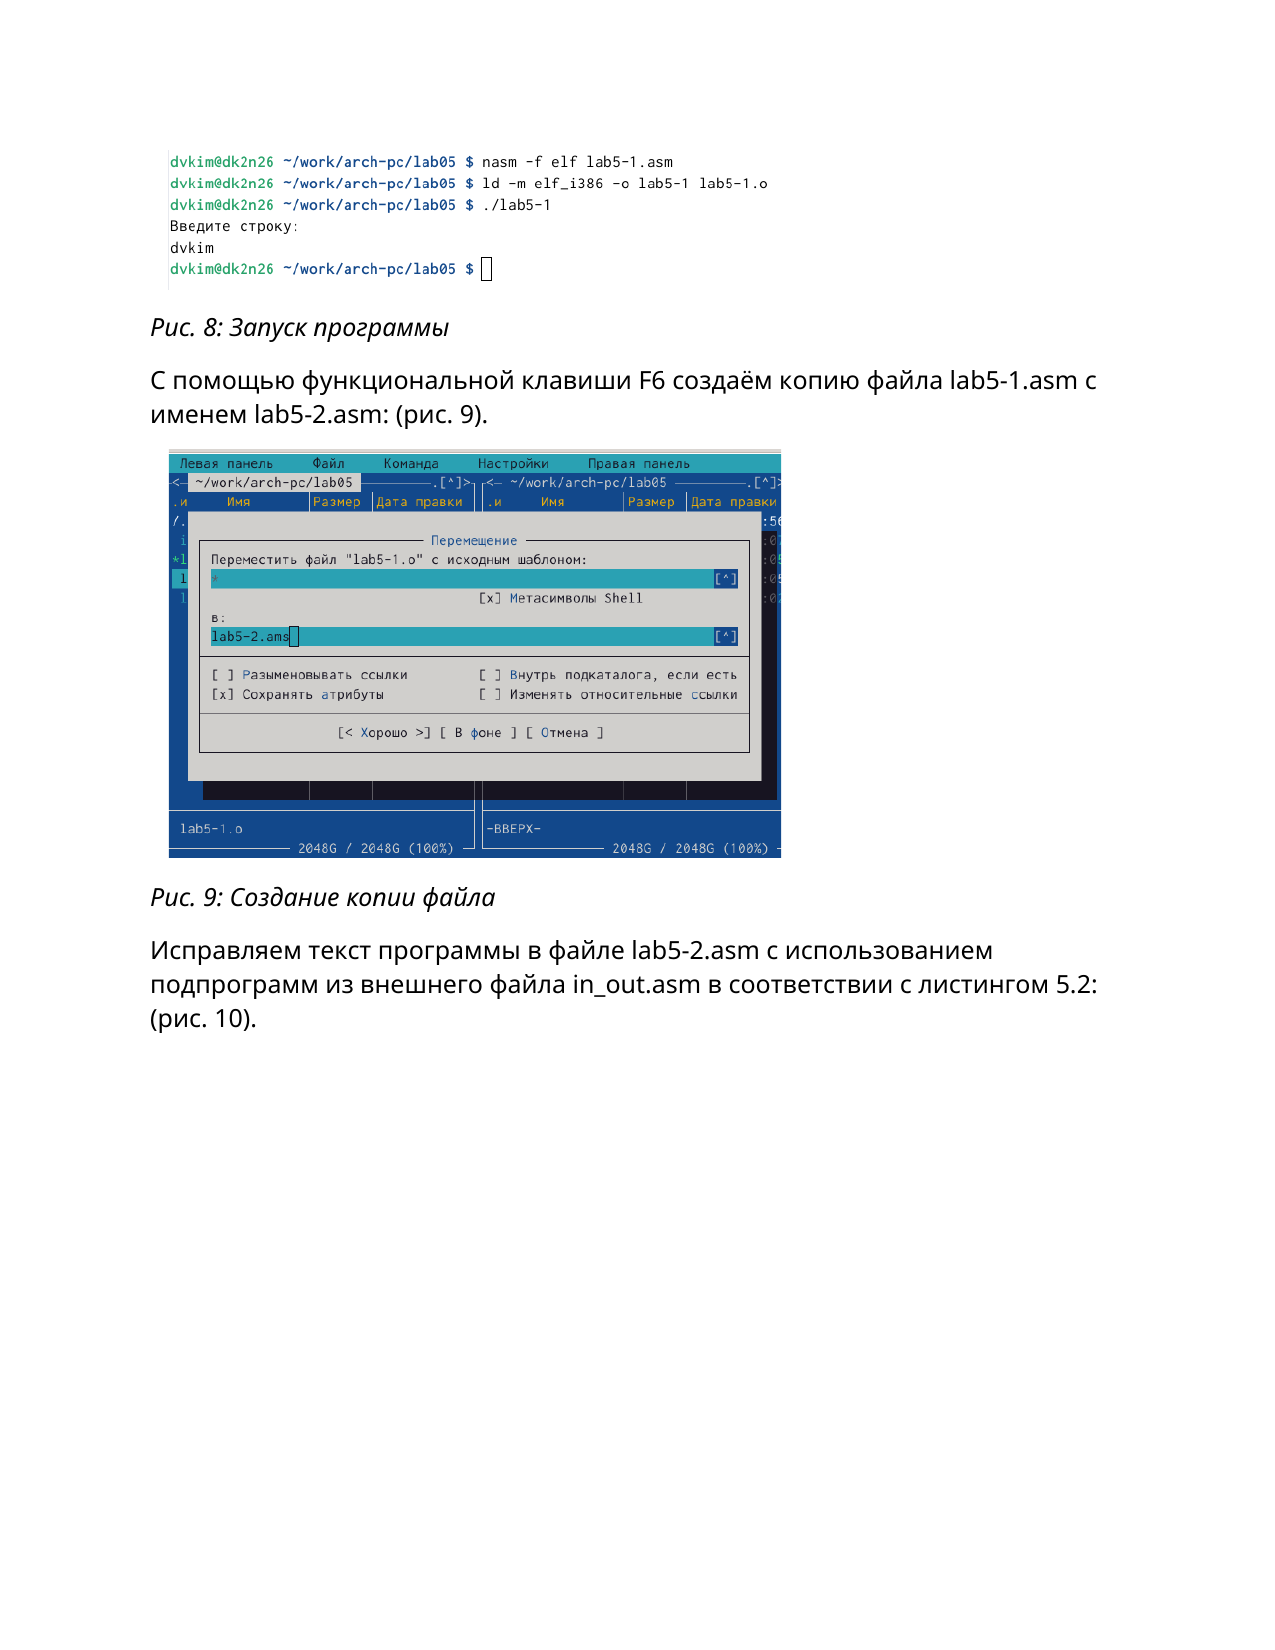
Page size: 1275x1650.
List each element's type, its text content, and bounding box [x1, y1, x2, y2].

picture [168, 150, 782, 290]
picture [168, 449, 782, 860]
text Рис. 8: Запуск программы [150, 310, 1125, 344]
text Исправляем текст программы в файле lab5-2.asm с использованием подпрограмм из внешнего файла in_out.asm в соответствии с листингом 5.2: (рис. 10). [150, 933, 1125, 1035]
text С помощью функциональной клавиши F6 создаём копию файла lab5-1.asm с именем lab5-2.asm: (рис. 9). [150, 363, 1125, 431]
text Рис. 9: Создание копии файла [150, 880, 1125, 914]
